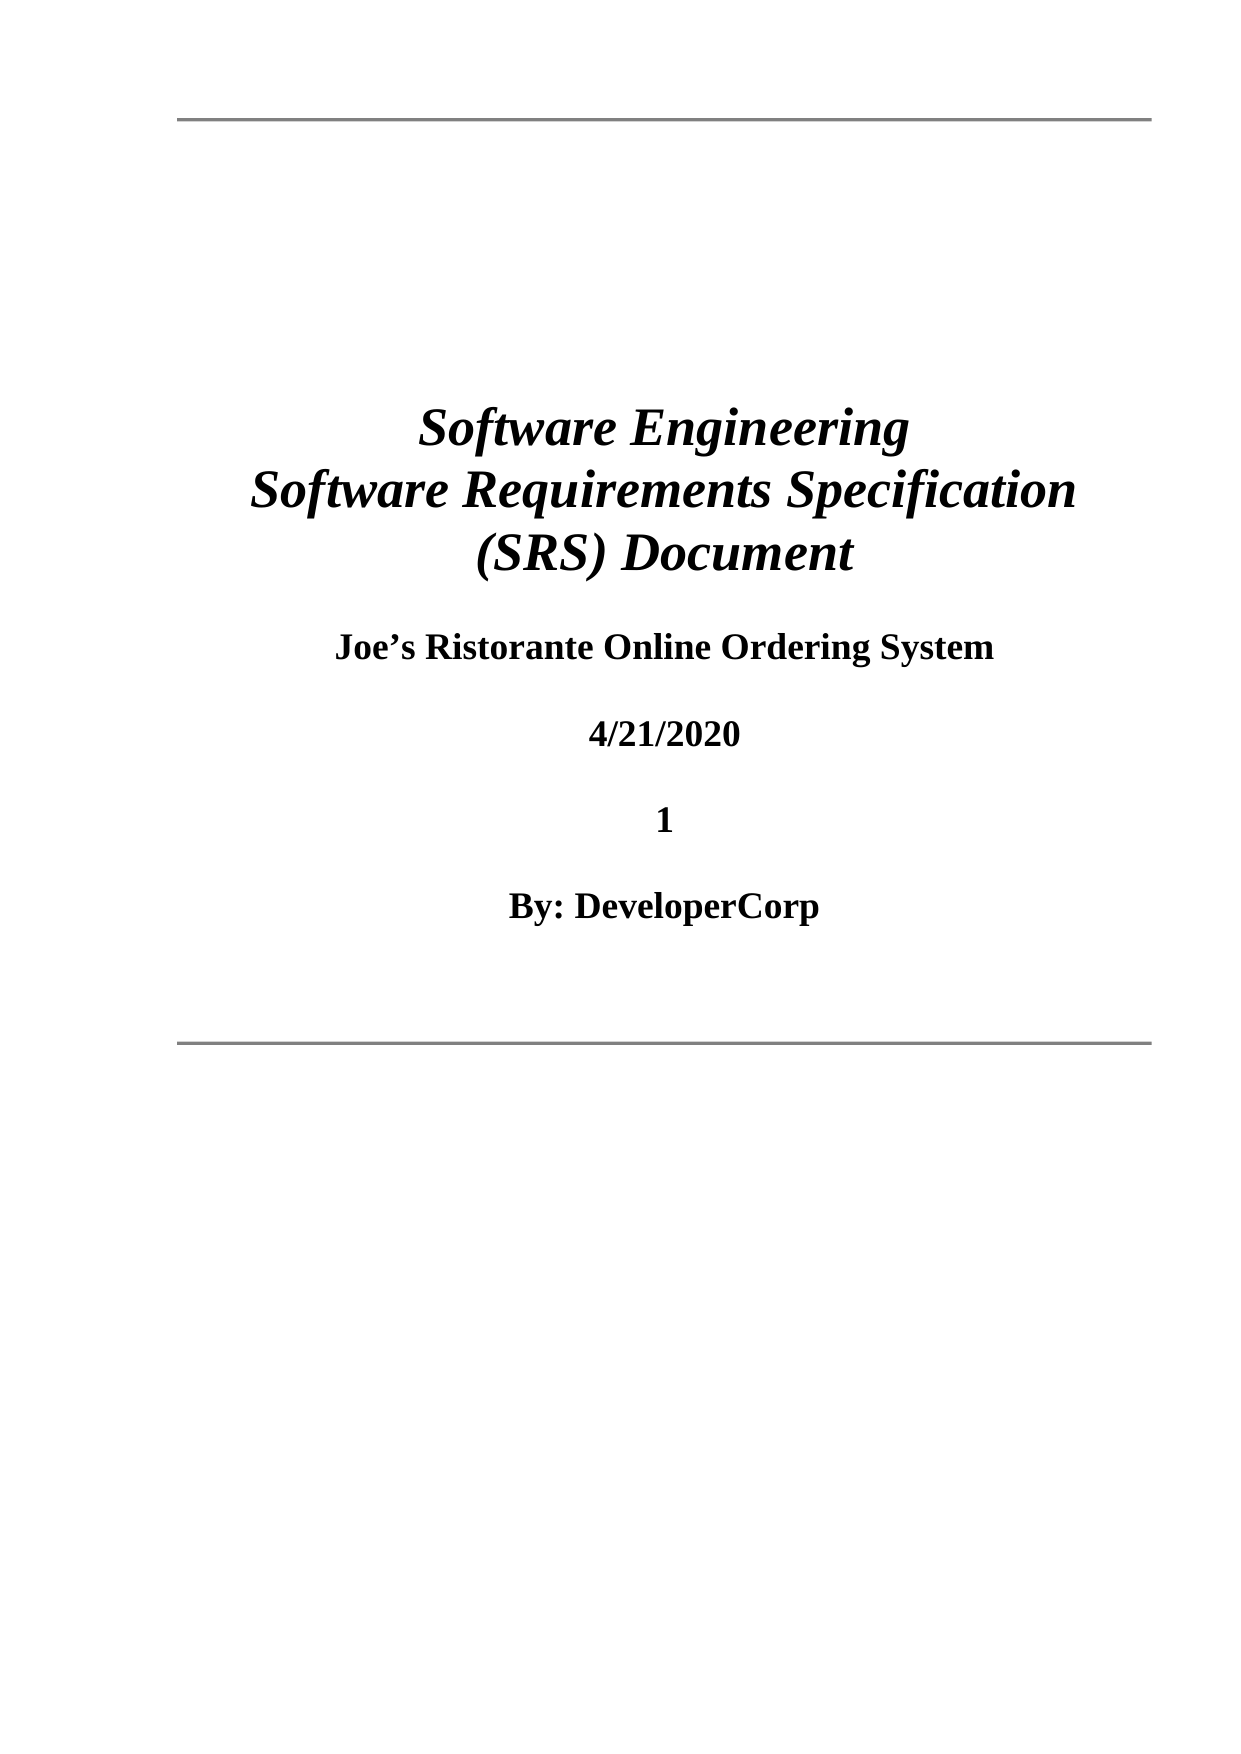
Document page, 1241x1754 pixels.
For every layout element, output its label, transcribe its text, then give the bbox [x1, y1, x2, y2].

text Software Requirements Specification [177, 457, 1152, 519]
text 1 [177, 797, 1152, 840]
text Software Engineering [177, 395, 1152, 457]
text 4/21/2020 [177, 711, 1152, 754]
text Joe’s Ristorante Online Ordering System [177, 625, 1152, 668]
text By: DeveloperCorp [177, 883, 1152, 927]
text (SRS) Document [177, 519, 1152, 582]
